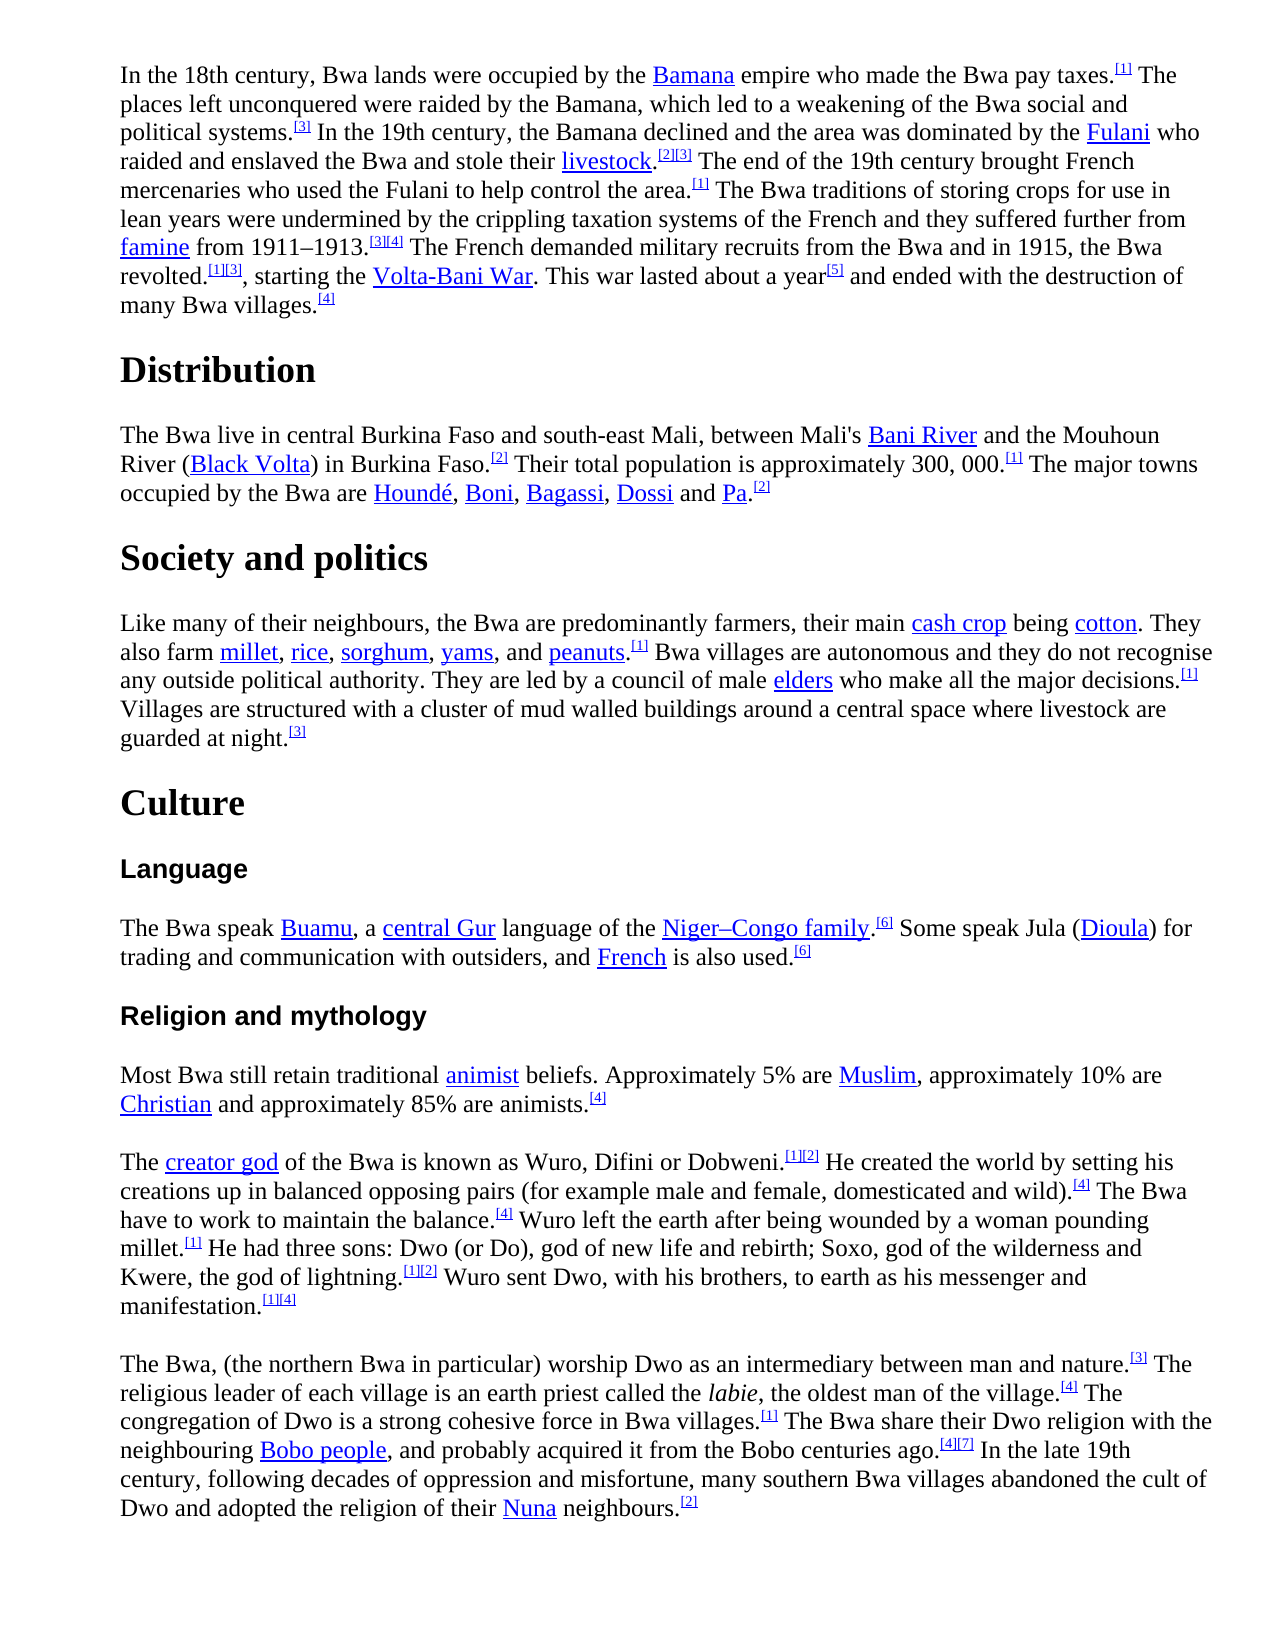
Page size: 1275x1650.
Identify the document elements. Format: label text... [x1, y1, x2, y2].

text The Bwa speak Buamu, a central Gur language of the Niger–Congo family.[6] Some speak Jula (Dioula) for trading and communication with outsiders, and French is also used.[6] [120, 913, 1215, 971]
text The creator god of the Bwa is known as Wuro, Difini or Dobweni.[1][2] He created the world by setting his creations up in balanced opposing pairs (for example male and female, domesticated and wild).[4] The Bwa have to work to maintain the balance.[4] Wuro left the earth after being wounded by a woman pounding millet.[1] He had three sons: Dwo (or Do), god of new life and rebirth; Soxo, god of the wilderness and Kwere, the god of lightning.[1][2] Wuro sent Dwo, with his brothers, to earth as his messenger and manifestation.[1][4] [120, 1147, 1215, 1320]
text Most Bwa still retain traditional animist beliefs. Approximately 5% are Muslim, approximately 10% are Christian and approximately 85% are animists.[4] [120, 1061, 1215, 1118]
text The Bwa live in central Burkina Faso and south-east Mali, between Mali's Bani River and the Mouhoun River (Black Volta) in Burkina Faso.[2] Their total population is approximately 300, 000.[1] The major towns occupied by the Bwa are Houndé, Boni, Bagassi, Dossi and Pa.[2] [120, 420, 1215, 506]
subtitle Society and politics [120, 536, 1215, 579]
subtitle Religion and mythology [120, 1000, 1215, 1031]
text Like many of their neighbours, the Bwa are predominantly farmers, their main cash crop being cotton. They also farm millet, rice, sorghum, yams, and peanuts.[1] Bwa villages are autonomous and they do not recognise any outside political authority. They are led by a council of male elders who make all the major decisions.[1] Villages are structured with a cluster of mud walled buildings around a central space where livestock are guarded at night.[3] [120, 608, 1215, 752]
subtitle Language [120, 853, 1215, 884]
text In the 18th century, Bwa lands were occupied by the Bamana empire who made the Bwa pay taxes.[1] The places left unconquered were raided by the Bamana, which led to a weakening of the Bwa social and political systems.[3] In the 19th century, the Bamana declined and the area was dominated by the Fulani who raided and enslaved the Bwa and stole their livestock.[2][3] The end of the 19th century brought French mercenaries who used the Fulani to help control the area.[1] The Bwa traditions of storing crops for use in lean years were undermined by the crippling taxation systems of the French and they suffered further from famine from 1911–1913.[3][4] The French demanded military recruits from the Bwa and in 1915, the Bwa revolted.[1][3], starting the Volta-Bani War. This war lasted about a year[5] and ended with the destruction of many Bwa villages.[4] [120, 60, 1215, 319]
subtitle Distribution [120, 348, 1215, 391]
text The Bwa, (the northern Bwa in particular) worship Dwo as an intermediary between man and nature.[3] The religious leader of each village is an earth priest called the labie, the oldest man of the village.[4] The congregation of Dwo is a strong cohesive force in Bwa villages.[1] The Bwa share their Dwo religion with the neighbouring Bobo people, and probably acquired it from the Bobo centuries ago.[4][7] In the late 19th century, following decades of oppression and misfortune, many southern Bwa villages abandoned the cult of Dwo and adopted the religion of their Nuna neighbours.[2] [120, 1349, 1215, 1521]
subtitle Culture [120, 781, 1215, 824]
